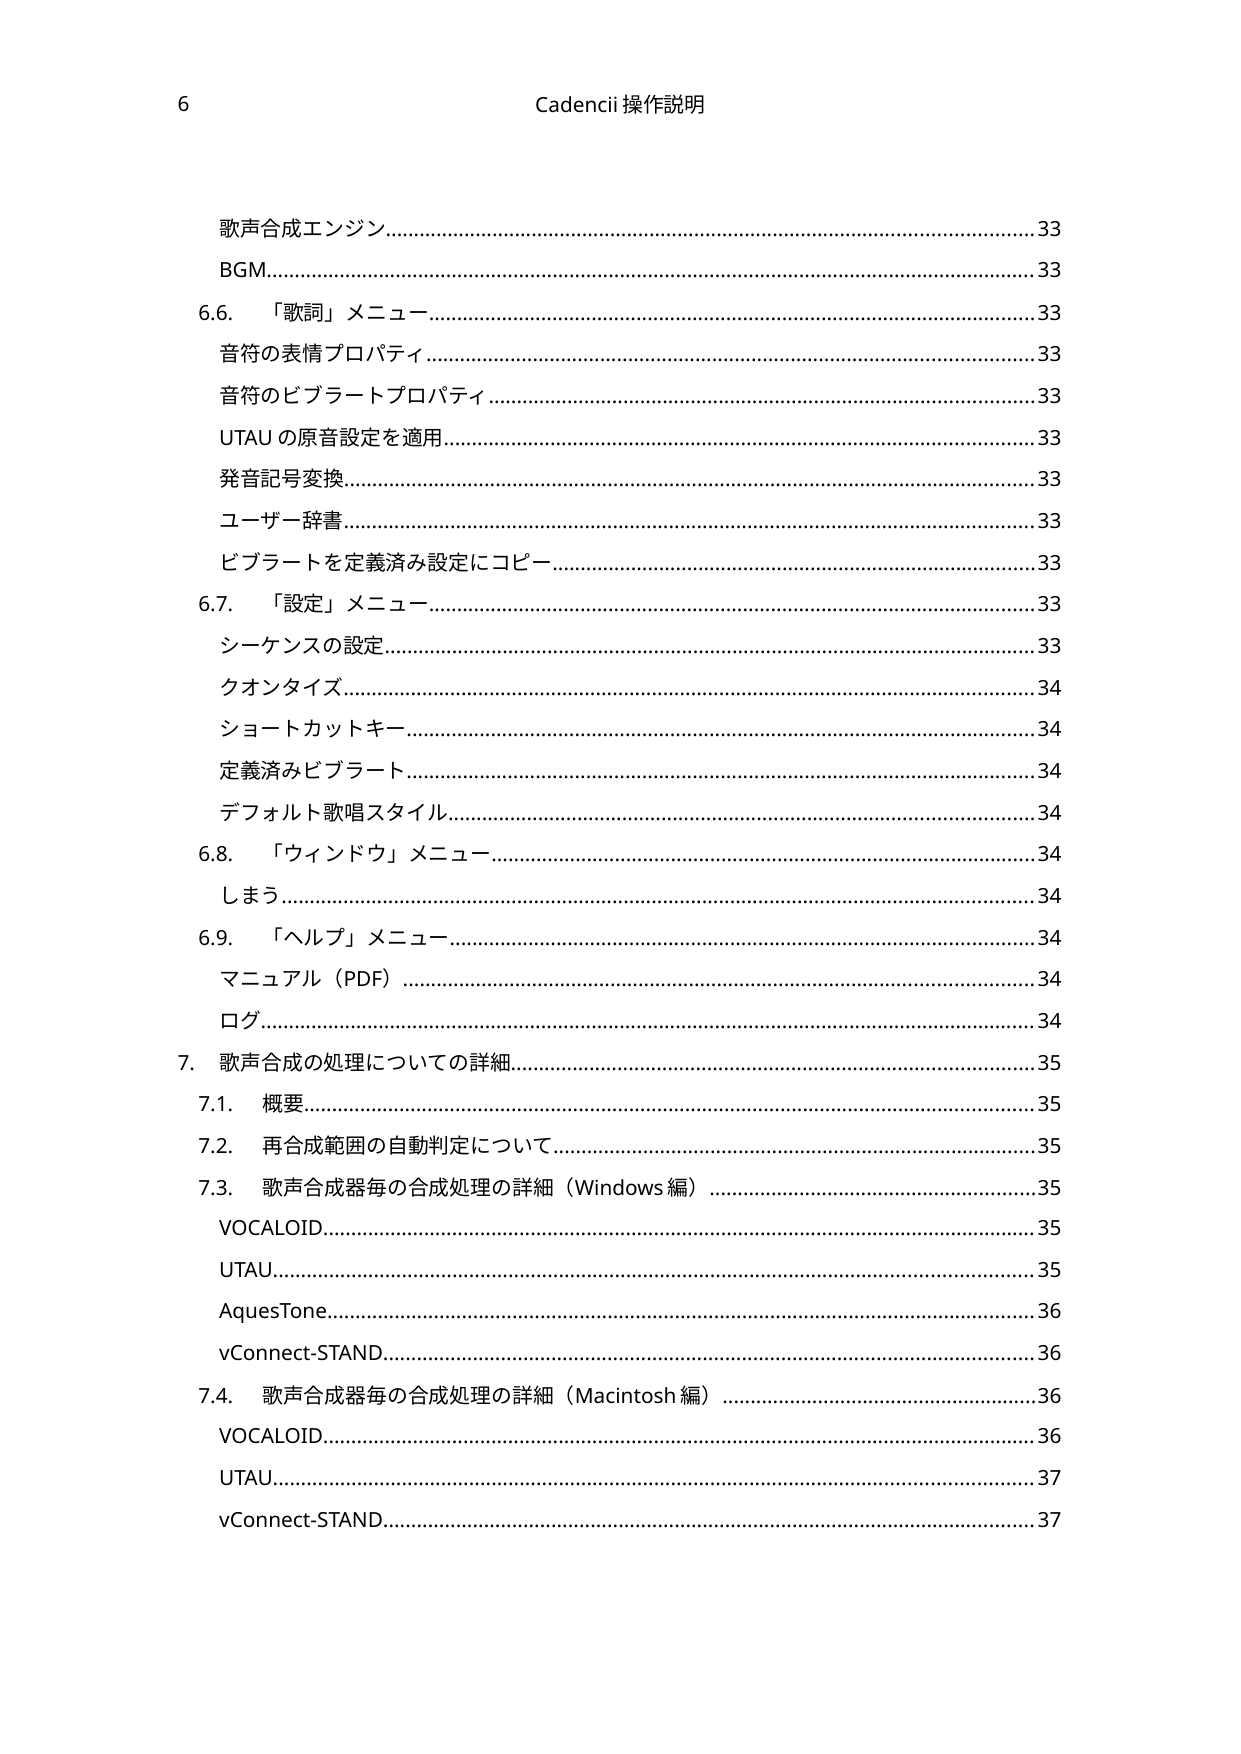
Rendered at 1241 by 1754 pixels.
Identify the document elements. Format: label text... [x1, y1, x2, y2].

text デフォルト歌唱スタイル 34 [219, 790, 1063, 832]
text 発音記号変換 33 [219, 457, 1063, 498]
text 7.2. 再合成範囲の自動判定について 35 [198, 1123, 1063, 1165]
text 音符の表情プロパティ 33 [219, 332, 1063, 373]
text 音符のビブラートプロパティ 33 [219, 373, 1063, 415]
text vConnect-STAND 36 [219, 1332, 1063, 1373]
text ショートカットキー 34 [219, 707, 1063, 748]
text 7.3. 歌声合成器毎の合成処理の詳細（Windows編） 35 [198, 1165, 1063, 1207]
text UTAU 35 [219, 1248, 1063, 1290]
text vConnect-STAND 37 [219, 1498, 1063, 1540]
text VOCALOID 36 [219, 1415, 1063, 1457]
text 6.8. 「ウィンドウ」メニュー 34 [198, 832, 1063, 873]
text 6.7. 「設定」メニュー 33 [198, 582, 1063, 623]
text 7.1. 概要 35 [198, 1082, 1063, 1123]
text 歌声合成エンジン 33 [219, 207, 1063, 248]
text 7.4. 歌声合成器毎の合成処理の詳細（Macintosh編） 36 [198, 1373, 1063, 1415]
text 6.9. 「ヘルプ」メニュー 34 [198, 915, 1063, 957]
text ビブラートを定義済み設定にコピー 33 [219, 540, 1063, 582]
text AquesTone 36 [219, 1290, 1063, 1332]
text シーケンスの設定 33 [219, 623, 1063, 665]
text ログ 34 [219, 998, 1063, 1040]
text ユーザー辞書 33 [219, 498, 1063, 540]
text VOCALOID 35 [219, 1207, 1063, 1248]
text クオンタイズ 34 [219, 665, 1063, 707]
text UTAU 37 [219, 1457, 1063, 1498]
text 定義済みビブラート 34 [219, 748, 1063, 790]
text 6.6. 「歌詞」メニュー 33 [198, 290, 1063, 332]
text しまう 34 [219, 873, 1063, 915]
text BGM 33 [219, 248, 1063, 290]
text UTAUの原音設定を適用 33 [219, 415, 1063, 457]
text マニュアル（PDF） 34 [219, 957, 1063, 998]
text 7. 歌声合成の処理についての詳細 35 [177, 1040, 1063, 1082]
